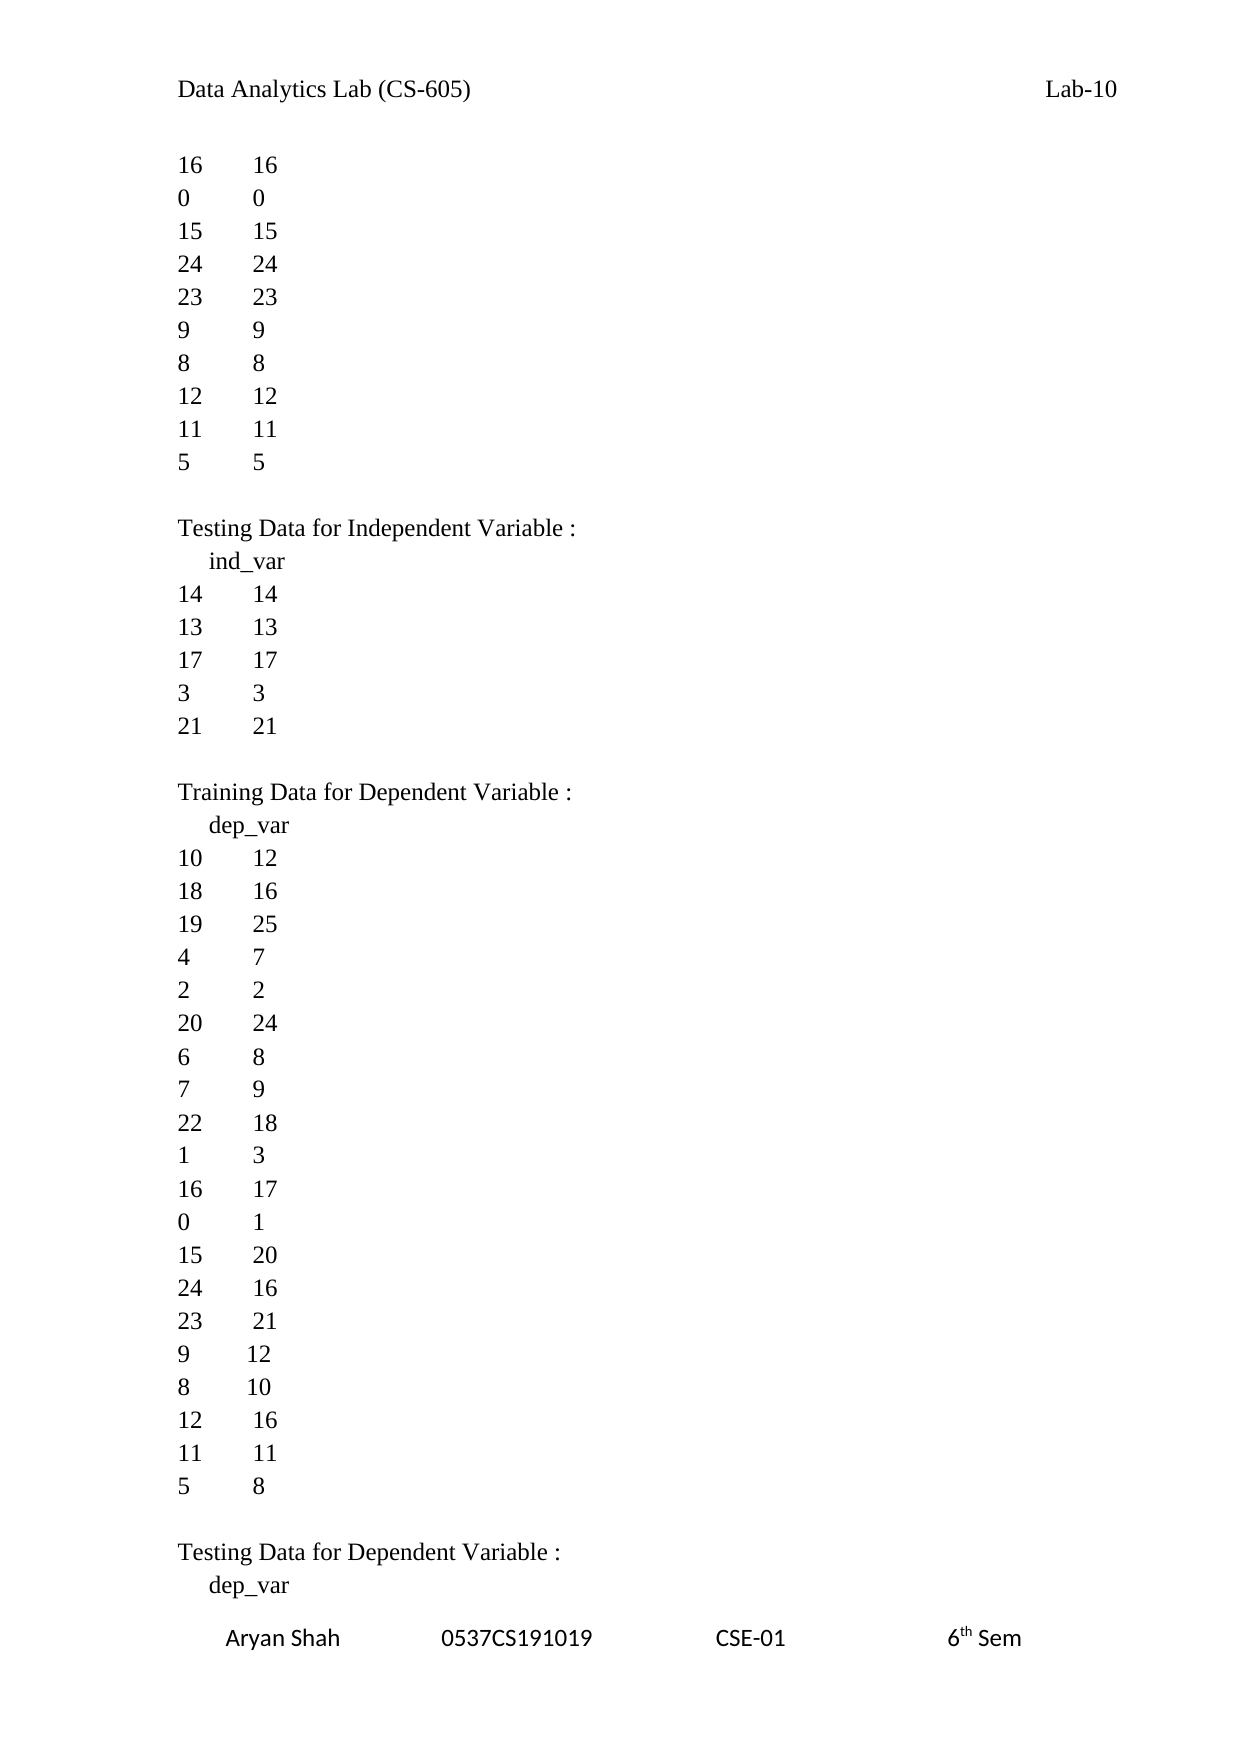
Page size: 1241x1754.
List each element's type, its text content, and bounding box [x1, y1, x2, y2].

text 11 11 [177, 1438, 1090, 1467]
text ind_var [177, 546, 1090, 575]
text 17 17 [177, 645, 1090, 674]
text 15 15 [177, 216, 1090, 245]
text 7 9 [177, 1074, 1090, 1103]
text 11 11 [177, 414, 1090, 443]
text 9 12 [177, 1339, 1090, 1367]
text 23 21 [177, 1306, 1090, 1334]
text 23 23 [177, 282, 1090, 311]
text 5 5 [177, 447, 1090, 476]
text 21 21 [177, 711, 1090, 740]
text 10 12 [177, 843, 1090, 872]
text 5 8 [177, 1471, 1090, 1499]
text 4 7 [177, 942, 1090, 971]
text 14 14 [177, 579, 1090, 608]
text 3 3 [177, 678, 1090, 707]
text 20 24 [177, 1008, 1090, 1037]
text dep_var [177, 810, 1090, 839]
text 15 20 [177, 1240, 1090, 1268]
text 13 13 [177, 612, 1090, 641]
text 2 2 [177, 976, 1090, 1004]
text 22 18 [177, 1108, 1090, 1136]
text 16 17 [177, 1174, 1090, 1202]
text 12 12 [177, 381, 1090, 410]
text 18 16 [177, 876, 1090, 905]
text 24 24 [177, 249, 1090, 278]
text 12 16 [177, 1405, 1090, 1433]
text 9 9 [177, 315, 1090, 344]
text 0 0 [177, 183, 1090, 212]
text Training Data for Dependent Variable : [177, 777, 1090, 806]
text 0 1 [177, 1207, 1090, 1235]
text 16 16 [177, 150, 1090, 179]
text 19 25 [177, 909, 1090, 938]
text dep_var [177, 1570, 1090, 1599]
text 24 16 [177, 1273, 1090, 1301]
text Testing Data for Independent Variable : [177, 513, 1090, 542]
text 8 8 [177, 348, 1090, 377]
text 8 10 [177, 1372, 1090, 1401]
text 1 3 [177, 1141, 1090, 1169]
text 6 8 [177, 1042, 1090, 1070]
text Testing Data for Dependent Variable : [177, 1537, 1090, 1566]
